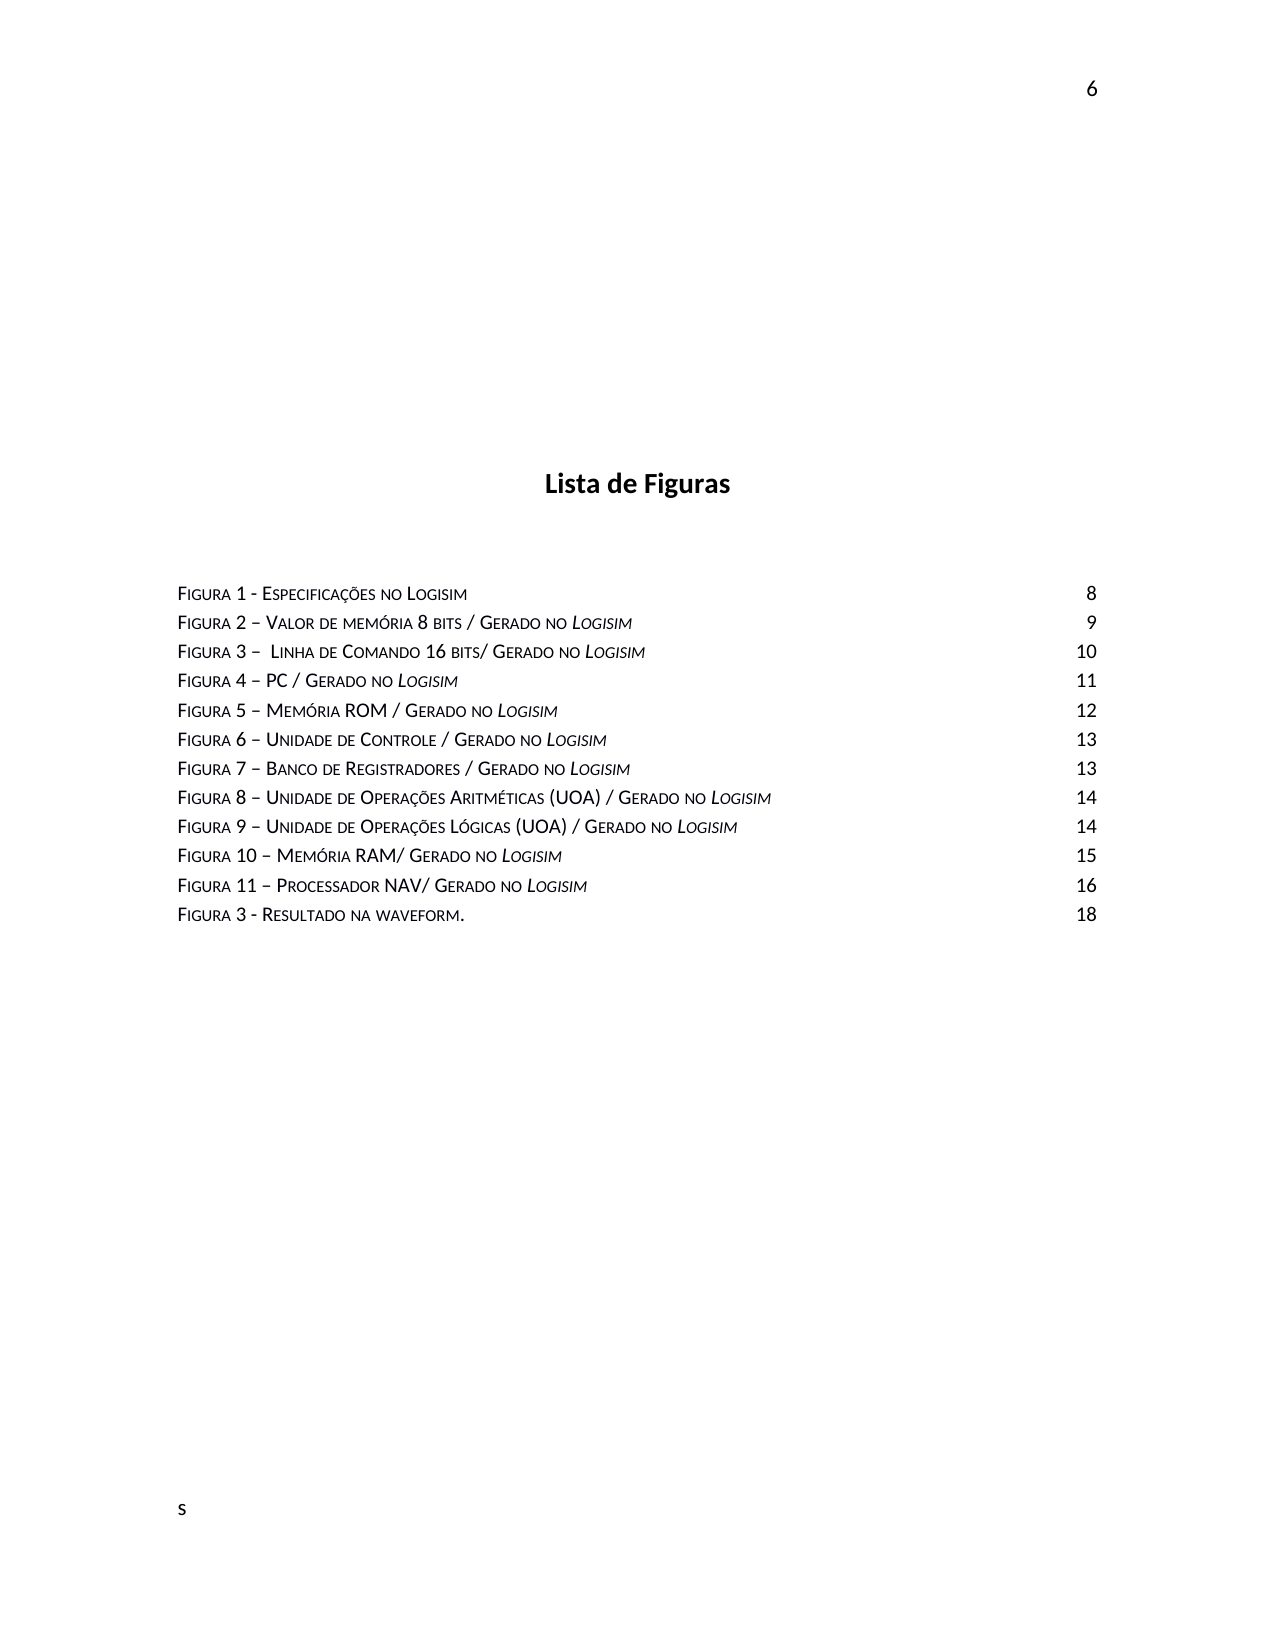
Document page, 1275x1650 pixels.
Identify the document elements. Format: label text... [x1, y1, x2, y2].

text s [177, 1493, 1098, 1521]
text Lista de Figuras [177, 465, 1098, 501]
